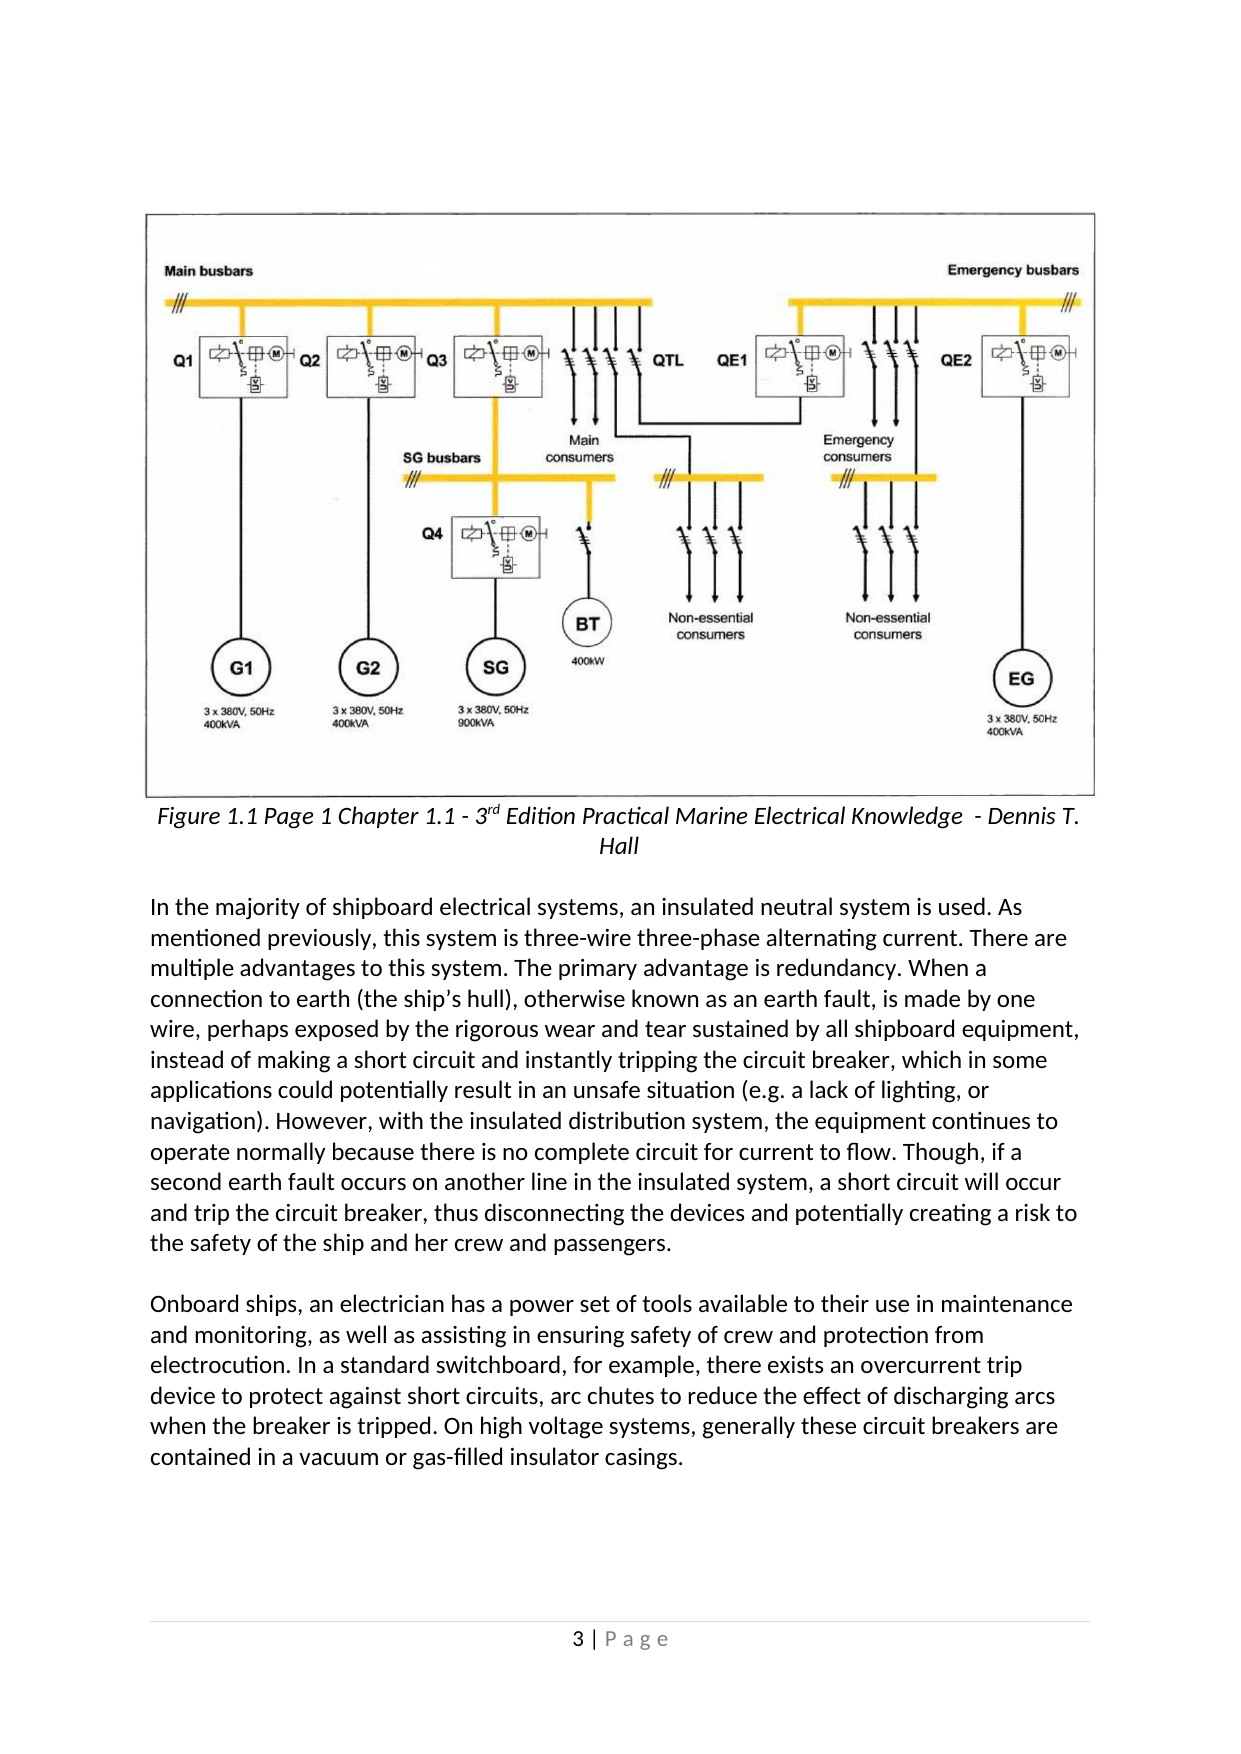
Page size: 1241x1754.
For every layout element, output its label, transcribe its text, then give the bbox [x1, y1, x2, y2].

text Figure 1.1 Page 1 Chapter 1.1 - 3rd Edition Practical Marine Electrical Knowledge - Dennis T. Hall [150, 800, 1090, 861]
text Onboard ships, an electrician has a power set of tools available to their use in maintenance and monitoring, as well as assisting in ensuring safety of crew and protection from electrocution. In a standard switchboard, for example, there exists an overcurrent trip device to protect against short circuits, arc chutes to reduce the effect of discharging arcs when the breaker is tripped. On high voltage systems, generally these circuit breakers are contained in a vacuum or gas-filled insulator casings. [150, 1288, 1090, 1471]
text In the majority of shipboard electrical systems, an insulated neutral system is used. As mentioned previously, this system is three-wire three-phase alternating current. There are multiple advantages to this system. The primary advantage is redundancy. When a connection to earth (the ship’s hull), otherwise known as an earth fault, is made by one wire, perhaps exposed by the rigorous wear and tear sustained by all shipboard equipment, instead of making a short circuit and instantly tripping the circuit breaker, which in some applications could potentially result in an unsafe situation (e.g. a lack of lighting, or navigation). However, with the insulated distribution system, the equipment continues to operate normally because there is no complete circuit for current to flow. Though, if a second earth fault occurs on another line in the insulated system, a short circuit will occur and trip the circuit breaker, thus disconnecting the devices and potentially creating a risk to the safety of the ship and her crew and passengers. [150, 891, 1090, 1258]
picture [143, 212, 1097, 800]
